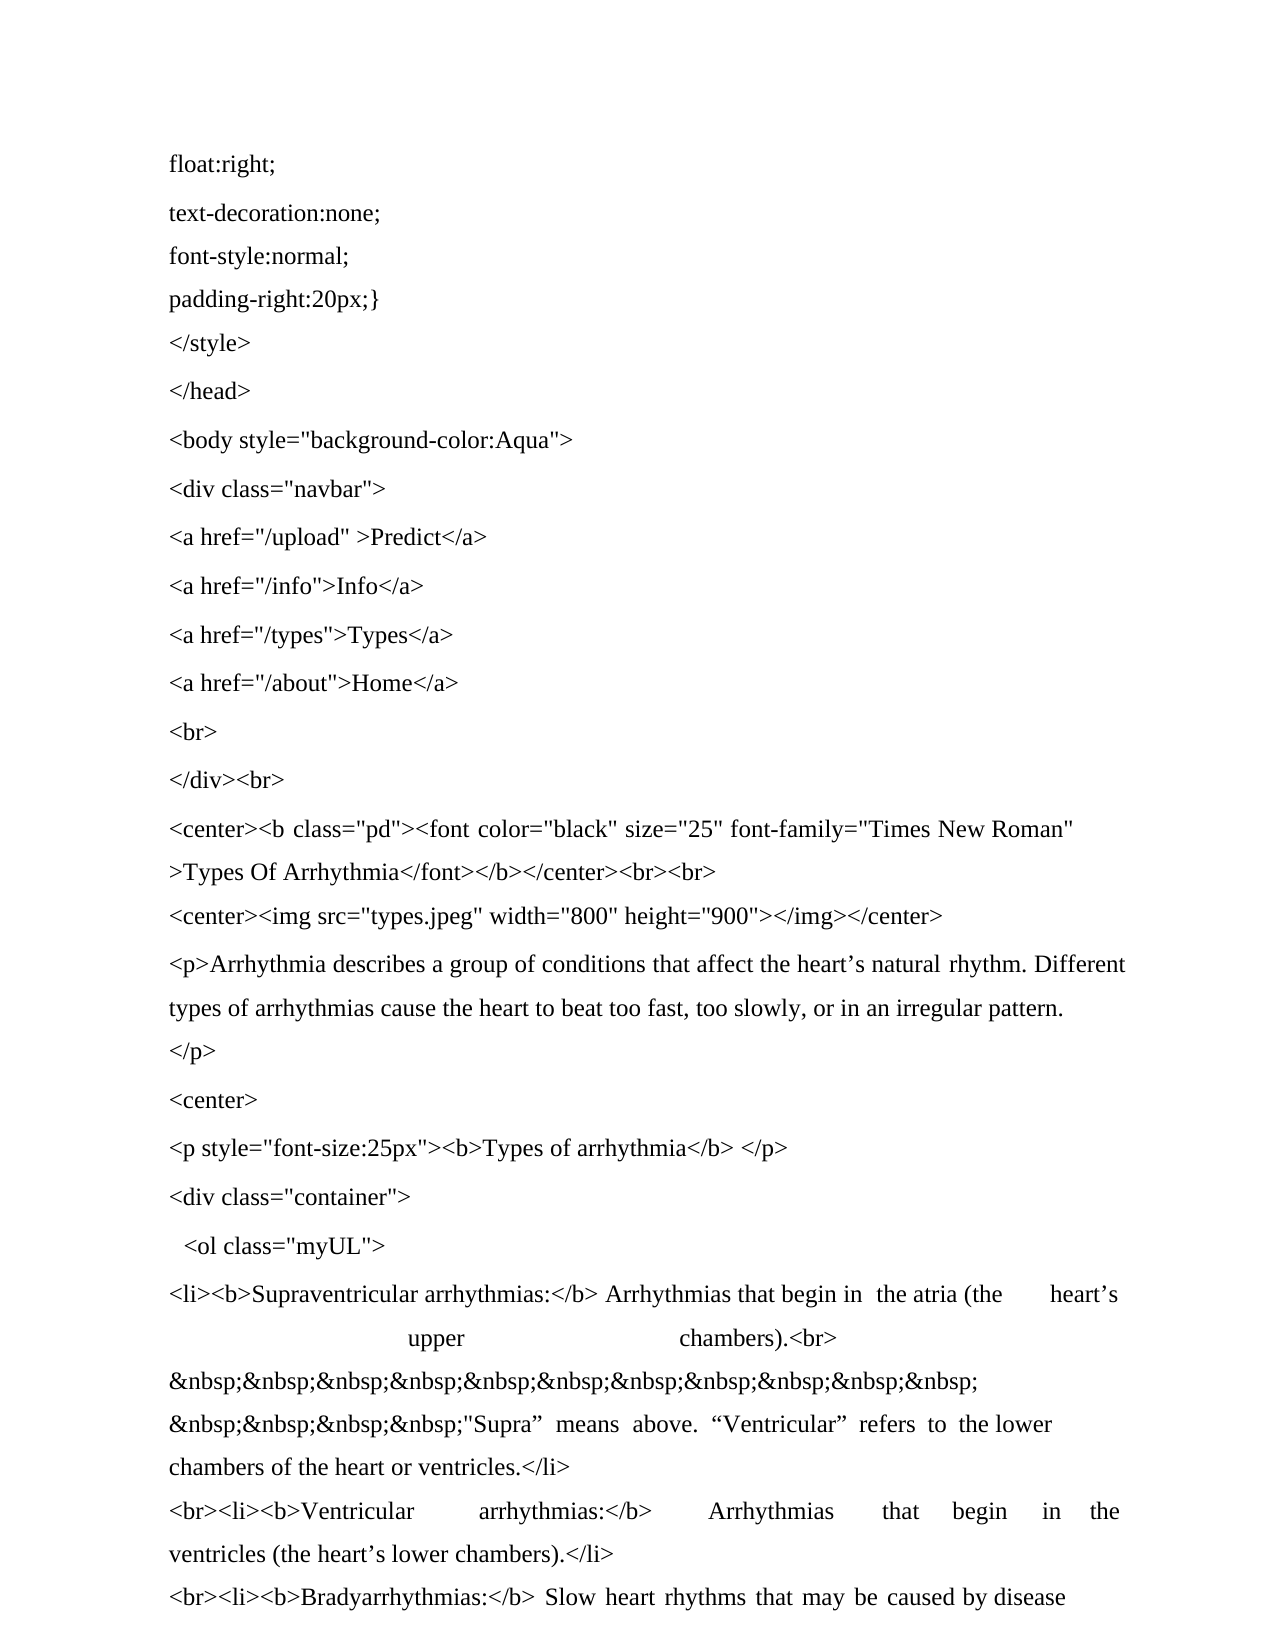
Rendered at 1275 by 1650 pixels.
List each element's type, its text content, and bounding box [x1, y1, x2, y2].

text <a href="/types">Types</a> [169, 620, 1275, 648]
text <br><li><b>Ventricular arrhythmias:</b> Arrhythmias that begin in the ventricles (the heart’s lower chambers).</li> [169, 1496, 1125, 1568]
text <center><img src="types.jpeg" width="800" height="900"></img></center> [169, 901, 1275, 929]
text </div><br> [169, 766, 1275, 794]
text <a href="/info">Info</a> [169, 571, 1275, 600]
text </style> [169, 328, 1275, 357]
text <li><b>Supraventricular arrhythmias:</b> Arrhythmias that begin in the atria (the heart’s upper chambers).<br> &nbsp;&nbsp;&nbsp;&nbsp;&nbsp;&nbsp;&nbsp;&nbsp;&nbsp;&nbsp;&nbsp; &nbsp;&nbsp;&nbsp;&nbsp;"Supra” means above. “Ventricular” refers to the lower chambers of the heart or ventricles.</li> [169, 1279, 1126, 1481]
text float:right; [169, 149, 1275, 178]
text <br> [169, 717, 1275, 746]
text <center> [169, 1085, 1275, 1114]
text <div class="container"> [169, 1182, 1275, 1211]
text <body style="background-color:Aqua"> [169, 425, 1275, 454]
text <a href="/about">Home</a> [169, 668, 1275, 697]
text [169, 1582, 1126, 1611]
text <div class="navbar"> [169, 474, 1275, 502]
text </p> [169, 1036, 1275, 1065]
text <p style="font-size:25px"><b>Types of arrhythmia</b> </p> [169, 1133, 1275, 1162]
text <a href="/upload" >Predict</a> [169, 522, 1275, 551]
text <ol class="myUL"> [183, 1231, 1275, 1259]
text text-decoration:none; font-style:normal; padding-right:20px;} [169, 198, 418, 313]
text </head> [169, 376, 1275, 405]
text <center><b class="pd"><font color="black" size="25" font-family="Times New Roman" >Types Of Arrhythmia</font></b></center><br><br> [169, 814, 1126, 886]
text <p>Arrhythmia describes a group of conditions that affect the heart’s natural rhythm. Different types of arrhythmias cause the heart to beat too fast, too slowly, or in an irregular pattern. [169, 949, 1126, 1021]
